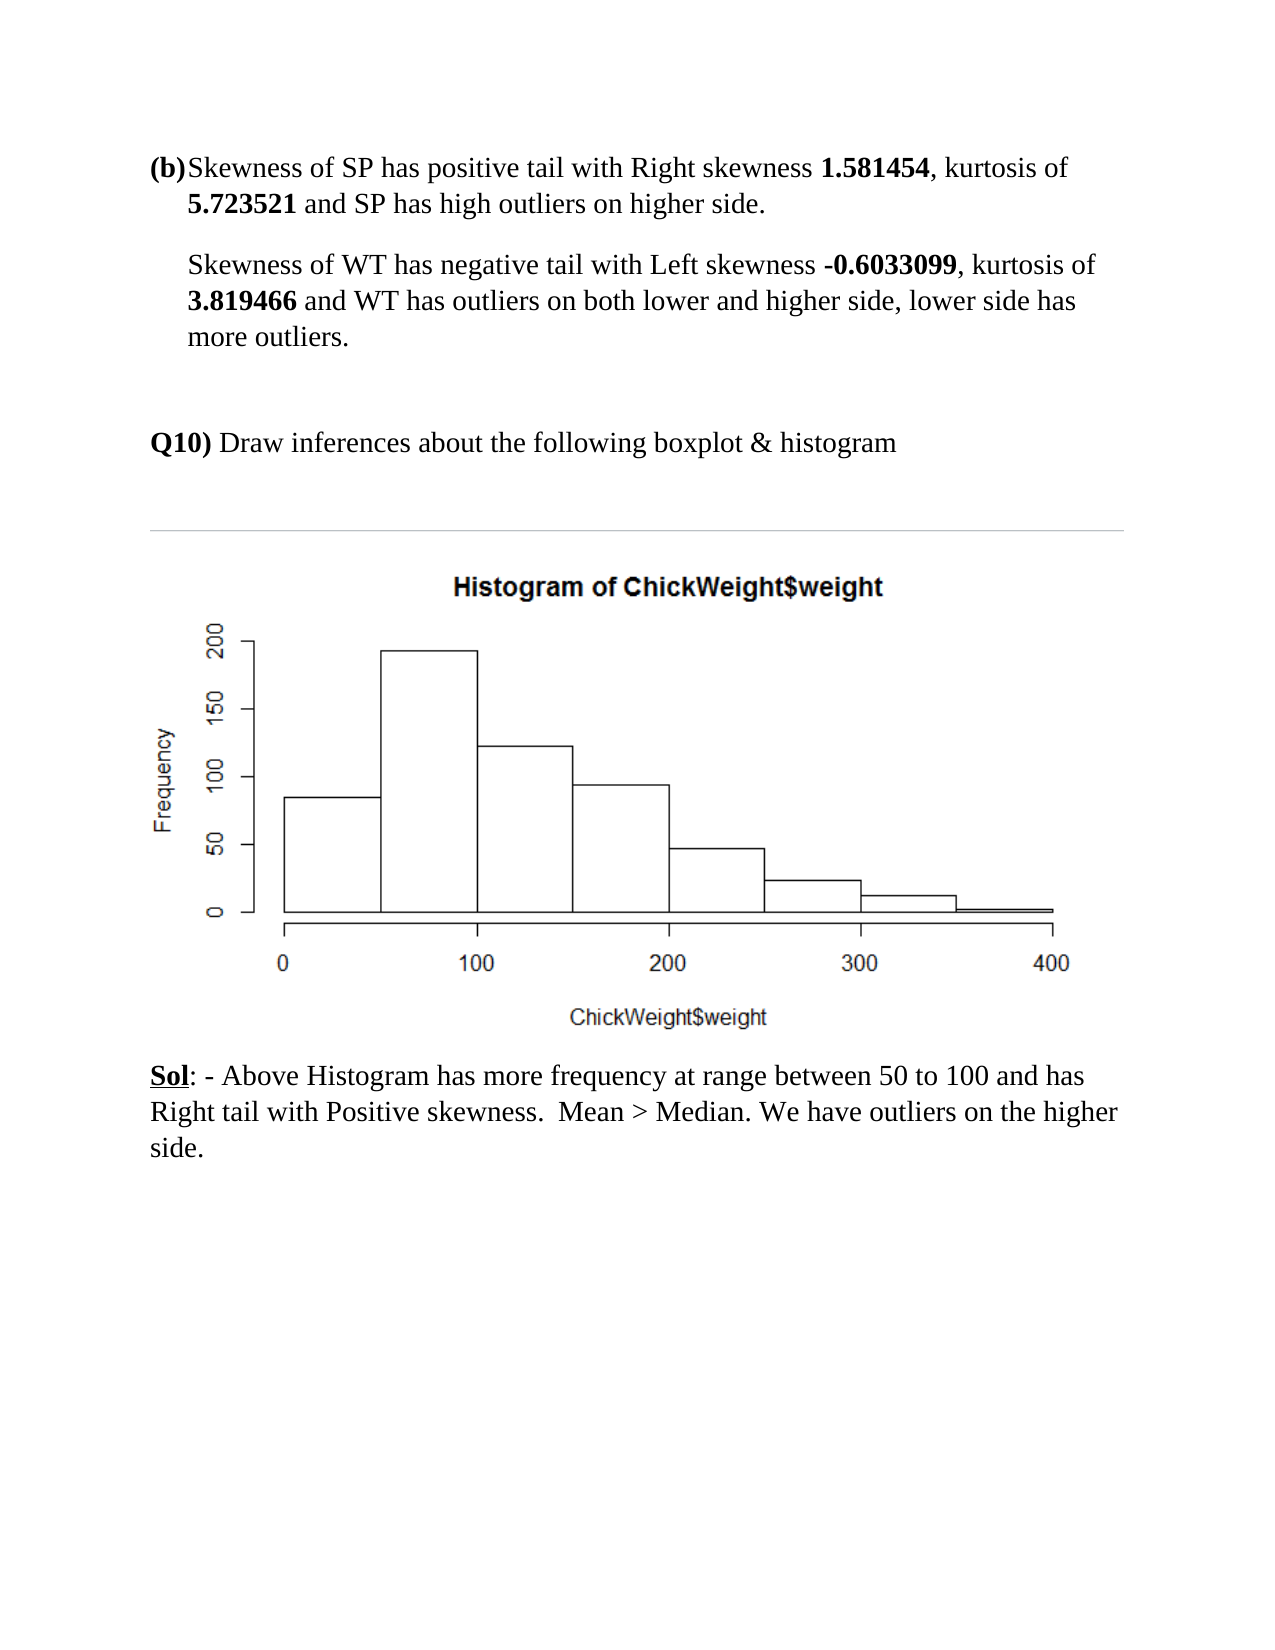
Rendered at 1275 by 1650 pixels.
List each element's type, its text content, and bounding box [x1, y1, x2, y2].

list Skewness of SP has positive tail with Right skewness 1.581454, kurtosis of 5.723521 and SP has high outliers on higher side. [150, 150, 1125, 220]
text Sol: - Above Histogram has more frequency at range between 50 to 100 and has Right tail with Positive skewness. Mean > Median. We have outliers on the higher side. [150, 1058, 1125, 1164]
text Q10) Draw inferences about the following boxplot & histogram [150, 425, 1125, 459]
picture [150, 530, 1124, 1039]
text Skewness of WT has negative tail with Left skewness -0.6033099, kurtosis of 3.819466 and WT has outliers on both lower and higher side, lower side has more outliers. [187, 247, 1125, 353]
